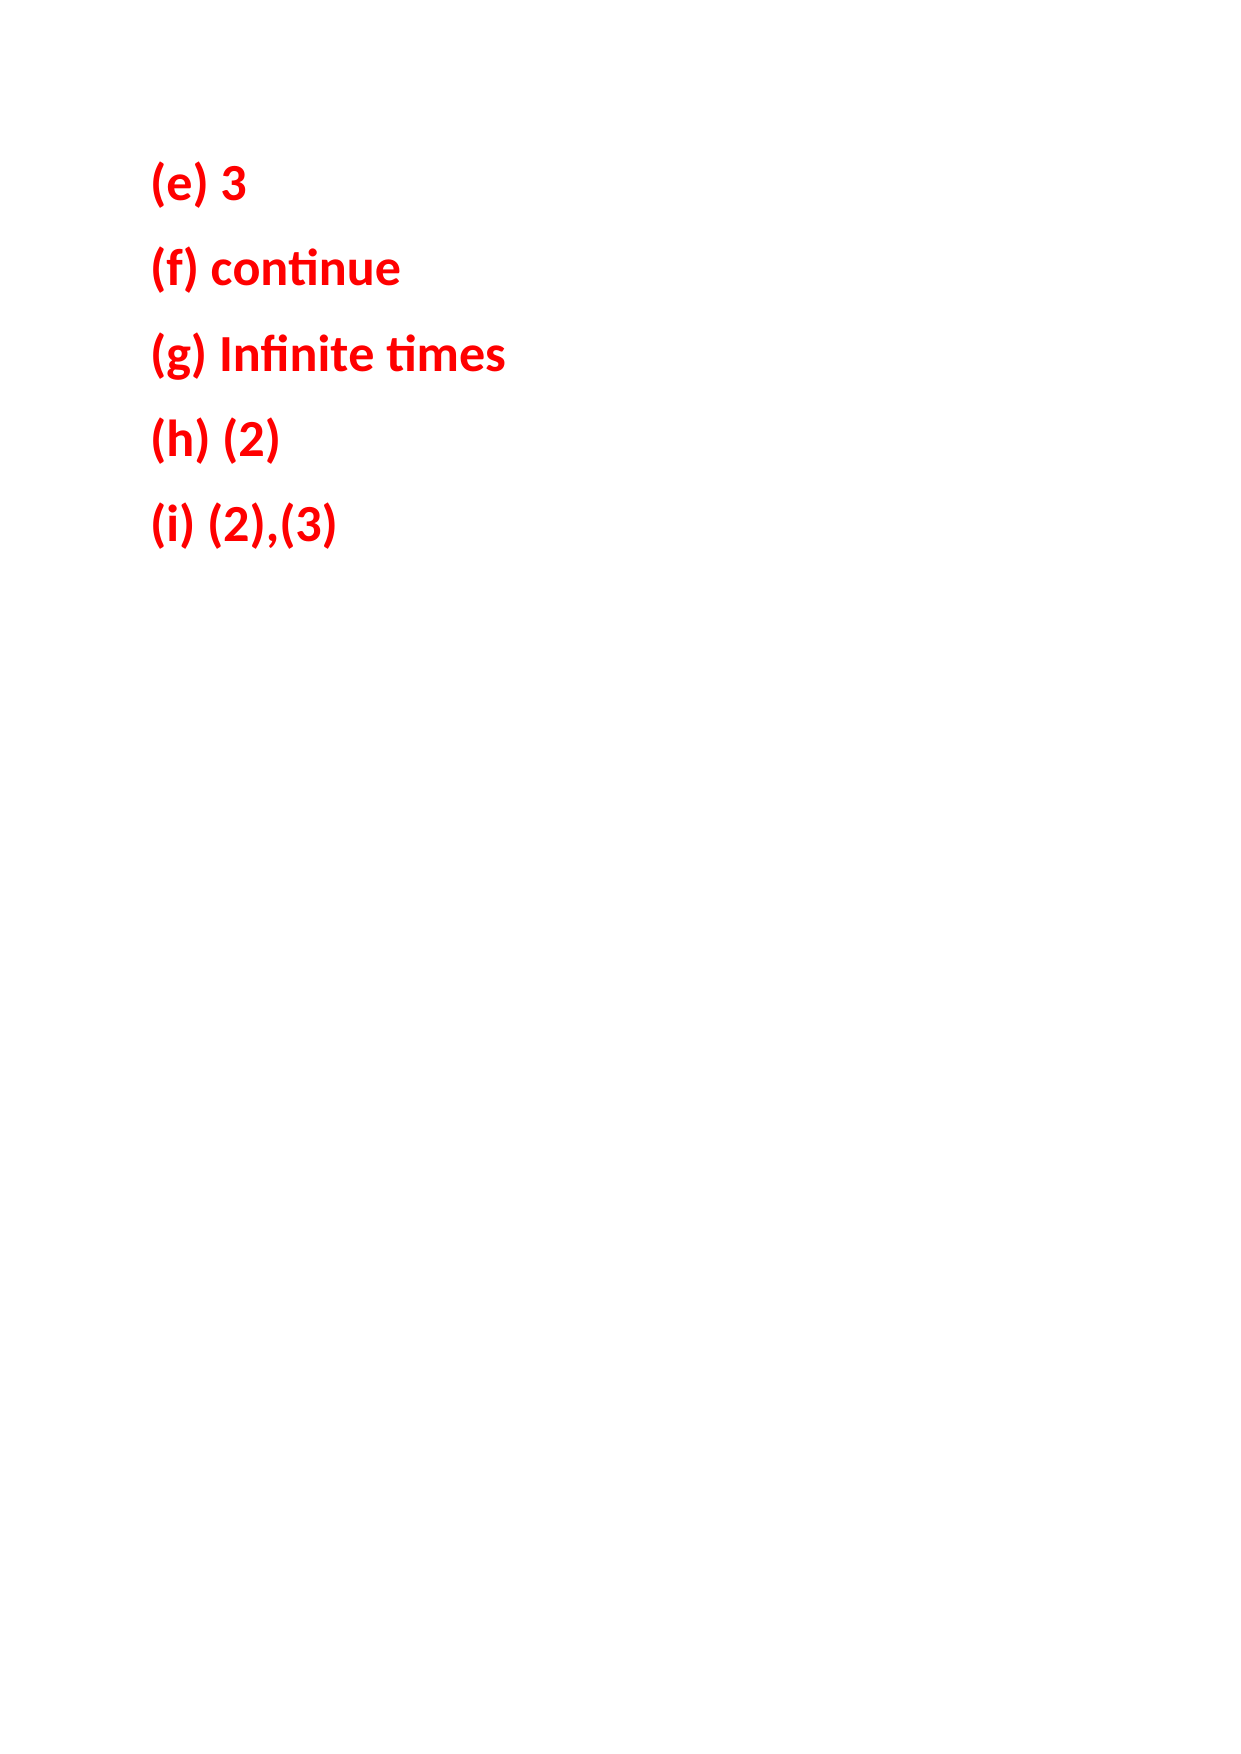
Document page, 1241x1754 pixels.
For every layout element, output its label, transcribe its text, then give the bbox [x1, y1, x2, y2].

text (i) (2),(3) [150, 491, 1090, 554]
text (h) (2) [150, 406, 1090, 469]
text (f) continue [150, 235, 1090, 299]
text (e) 3 [150, 150, 1090, 213]
text (g) Infinite times [150, 320, 1090, 384]
